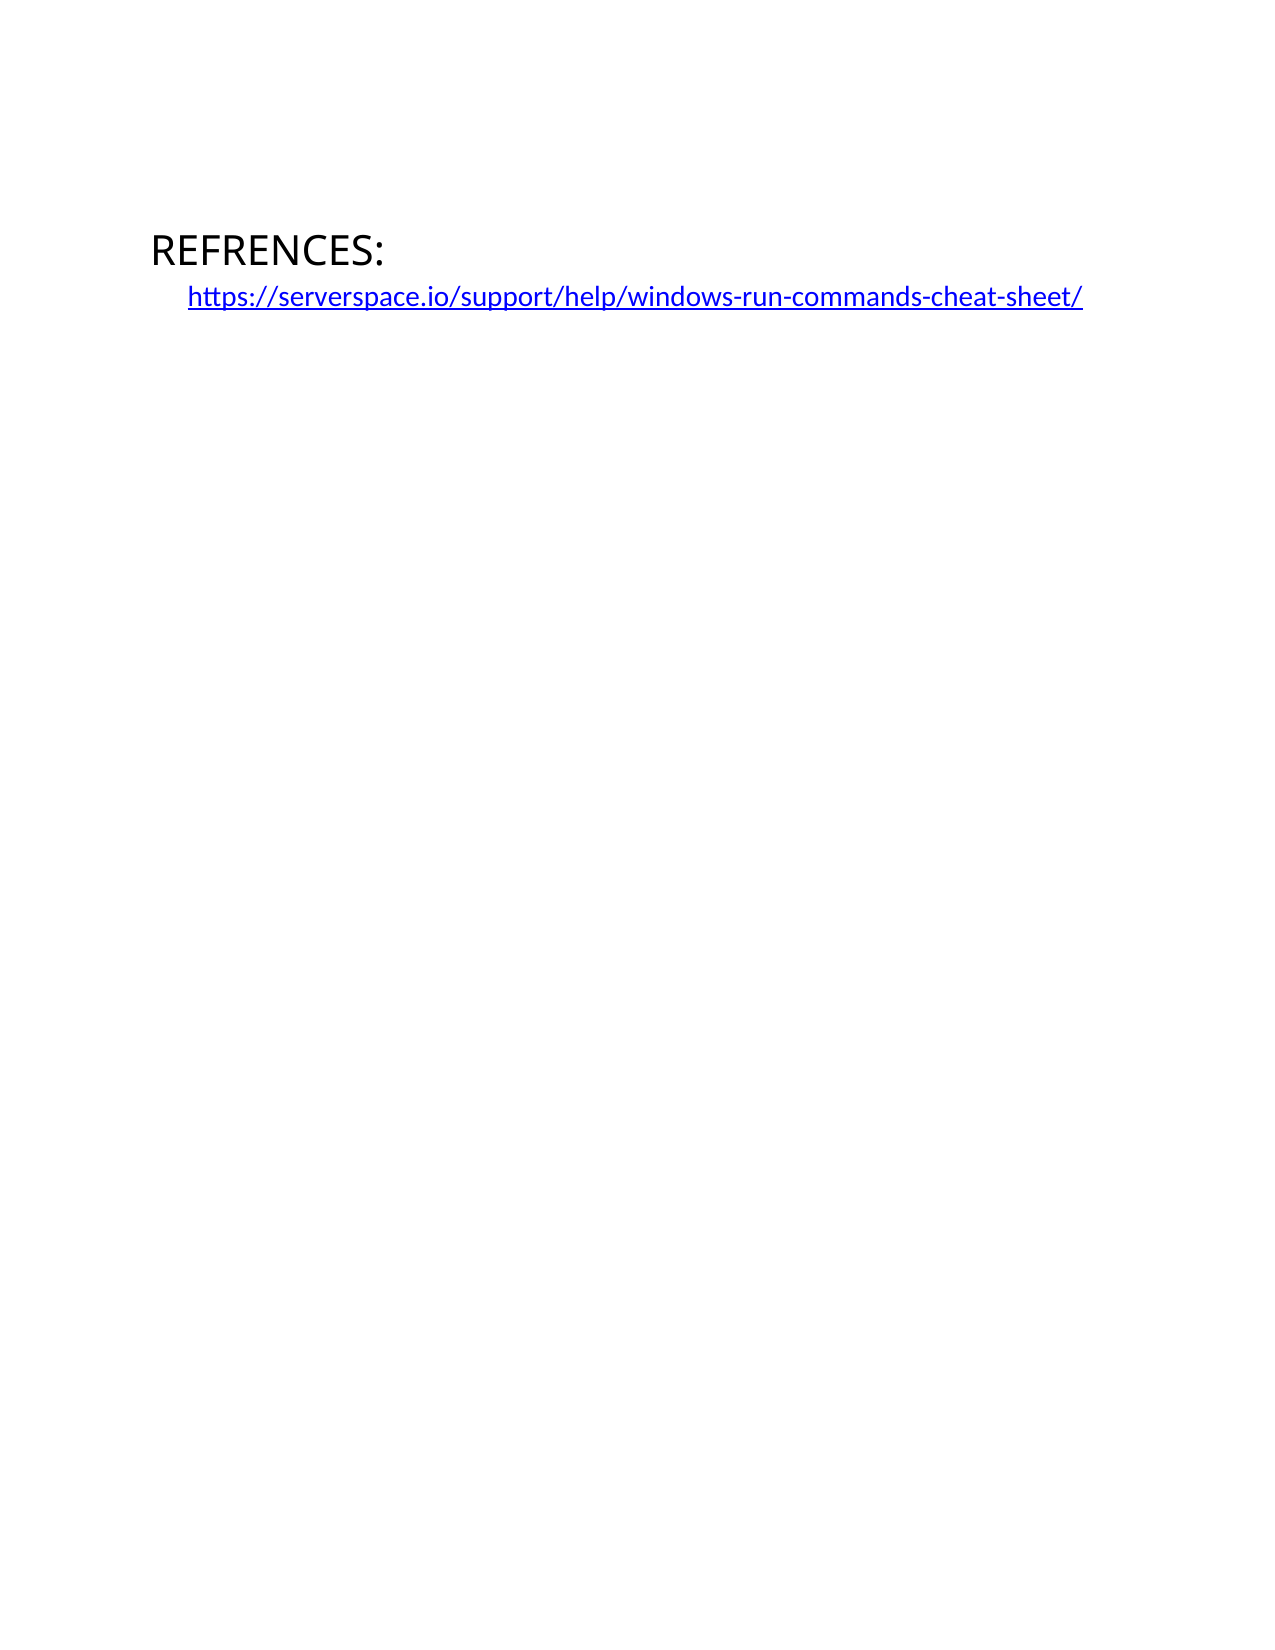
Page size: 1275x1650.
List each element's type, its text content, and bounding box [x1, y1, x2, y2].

text REFRENCES: [150, 221, 1125, 278]
text https://serverspace.io/support/help/windows-run-commands-cheat-sheet/ [187, 278, 1125, 314]
